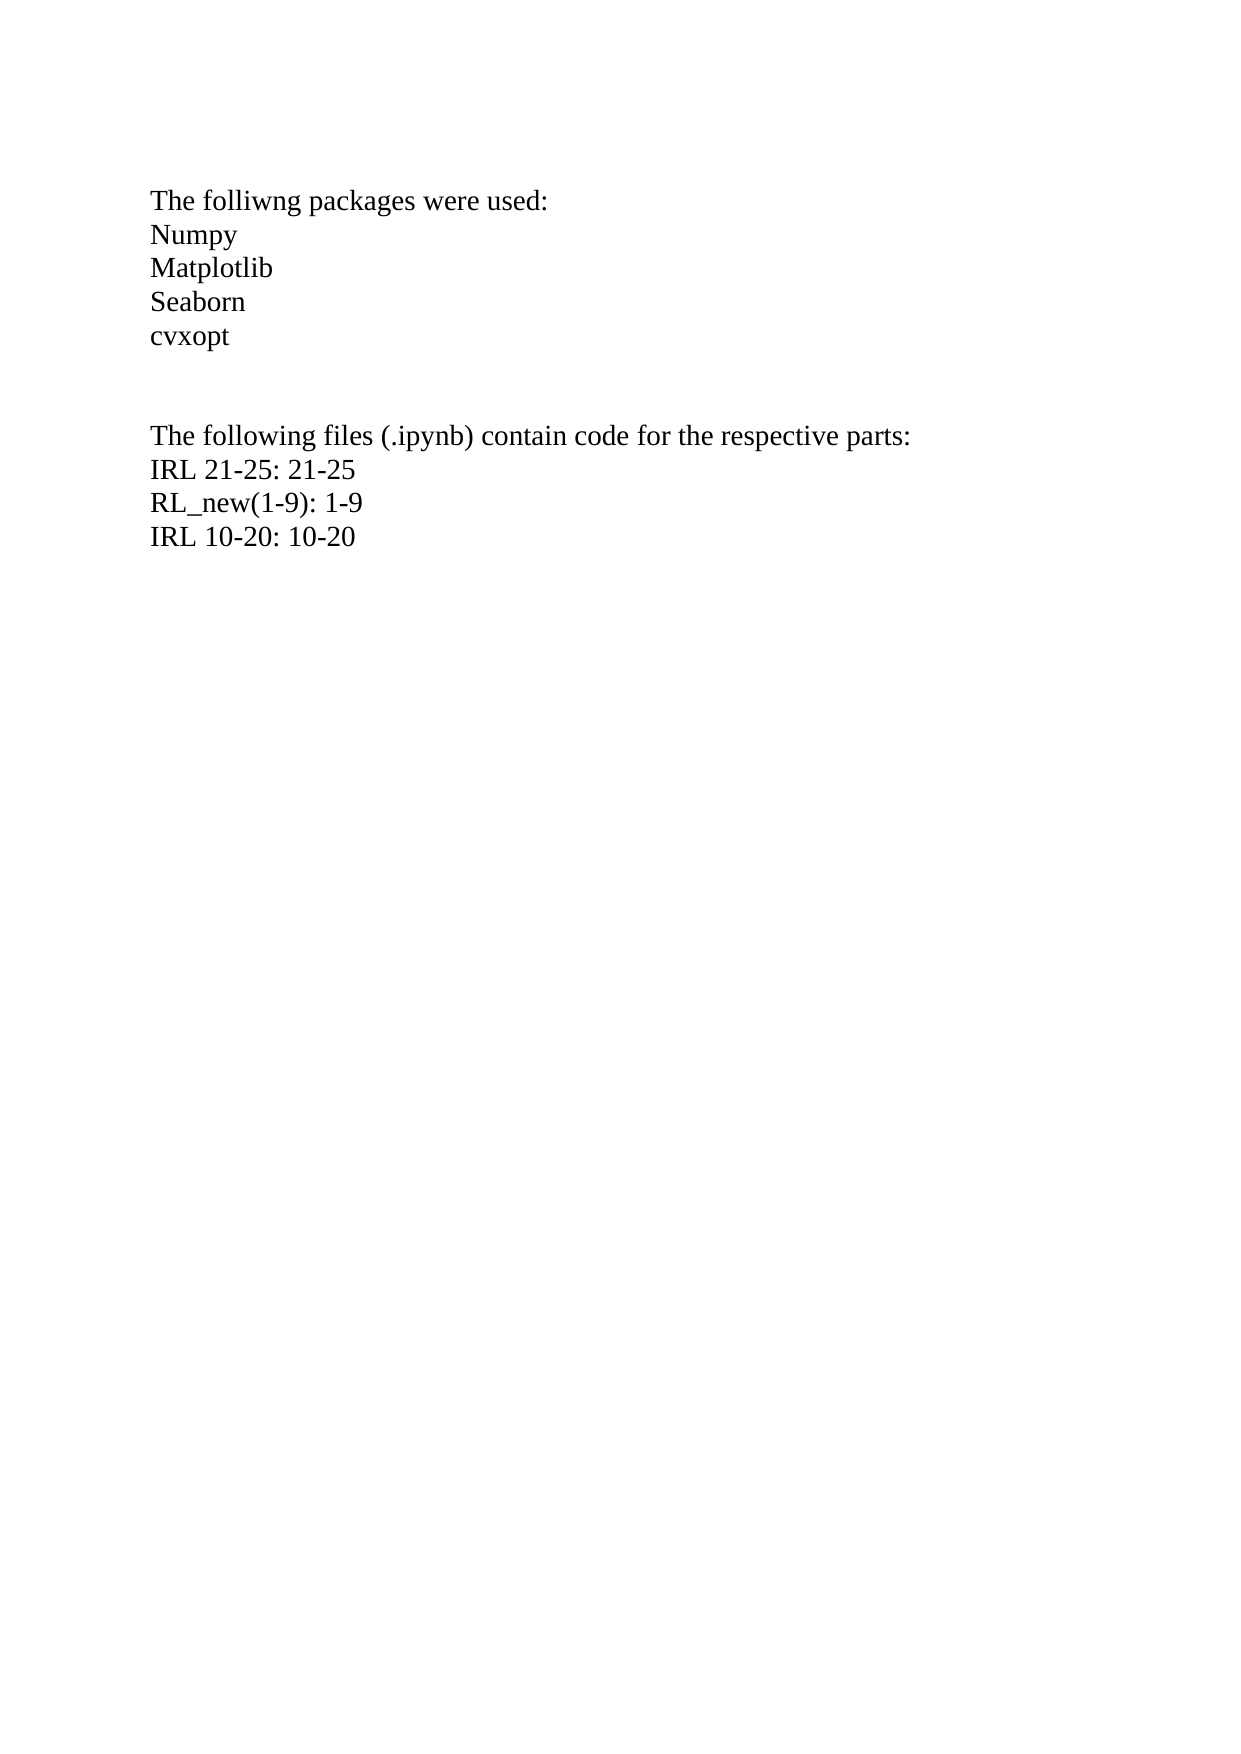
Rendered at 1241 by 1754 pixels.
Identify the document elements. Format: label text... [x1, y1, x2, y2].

text RL_new(1-9): 1-9 [150, 485, 1090, 519]
text cvxopt [150, 318, 1090, 351]
text Matplotlib [150, 251, 1090, 284]
text The following files (.ipynb) contain code for the respective parts: [150, 418, 1090, 452]
text The folliwng packages were used: [150, 183, 1090, 217]
text Seaborn [150, 284, 1090, 318]
text IRL 10-20: 10-20 [150, 519, 1090, 552]
text IRL 21-25: 21-25 [150, 452, 1090, 485]
text Numpy [150, 217, 1090, 251]
